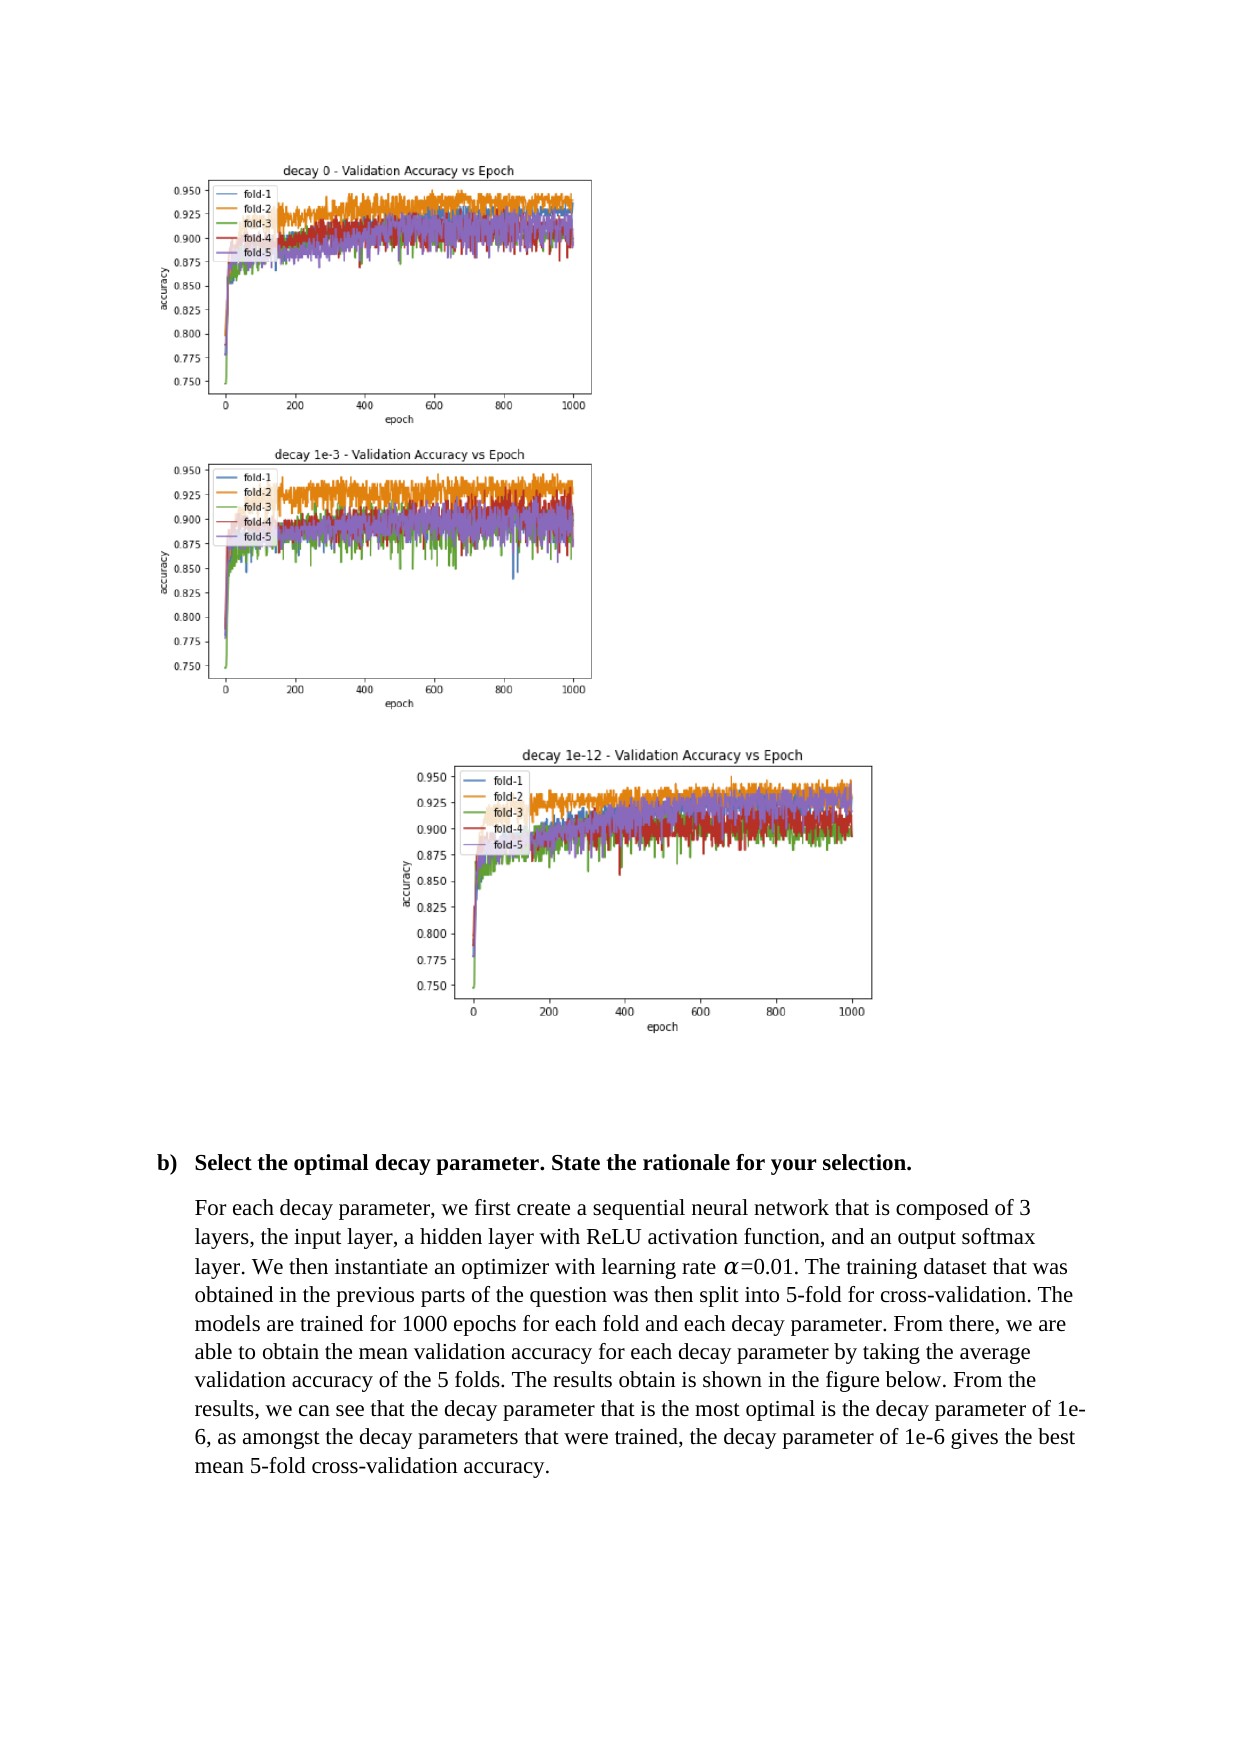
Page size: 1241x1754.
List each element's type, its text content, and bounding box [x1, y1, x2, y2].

list Select the optimal decay parameter. State the rationale for your selection. [157, 1149, 1090, 1176]
picture [394, 731, 891, 1034]
text For each decay parameter, we first create a sequential neural network that is composed of 3 layers, the input layer, a hidden layer with ReLU activation function, and an output softmax layer. We then instantiate an optimizer with learning rate 𝛼=0.01. The training dataset that was obtained in the previous parts of the question was then split into 5-fold for cross-validation. The models are trained for 1000 epochs for each fold and each decay parameter. From there, we are able to obtain the mean validation accuracy for each decay parameter by taking the average validation accuracy of the 5 folds. The results obtain is shown in the figure below. From the results, we can see that the decay parameter that is the most optimal is the decay parameter of 1e-6, as amongst the decay parameters that were trained, the decay parameter of 1e-6 gives the best mean 5-fold cross-validation accuracy. [194, 1194, 1090, 1478]
picture [150, 159, 610, 709]
